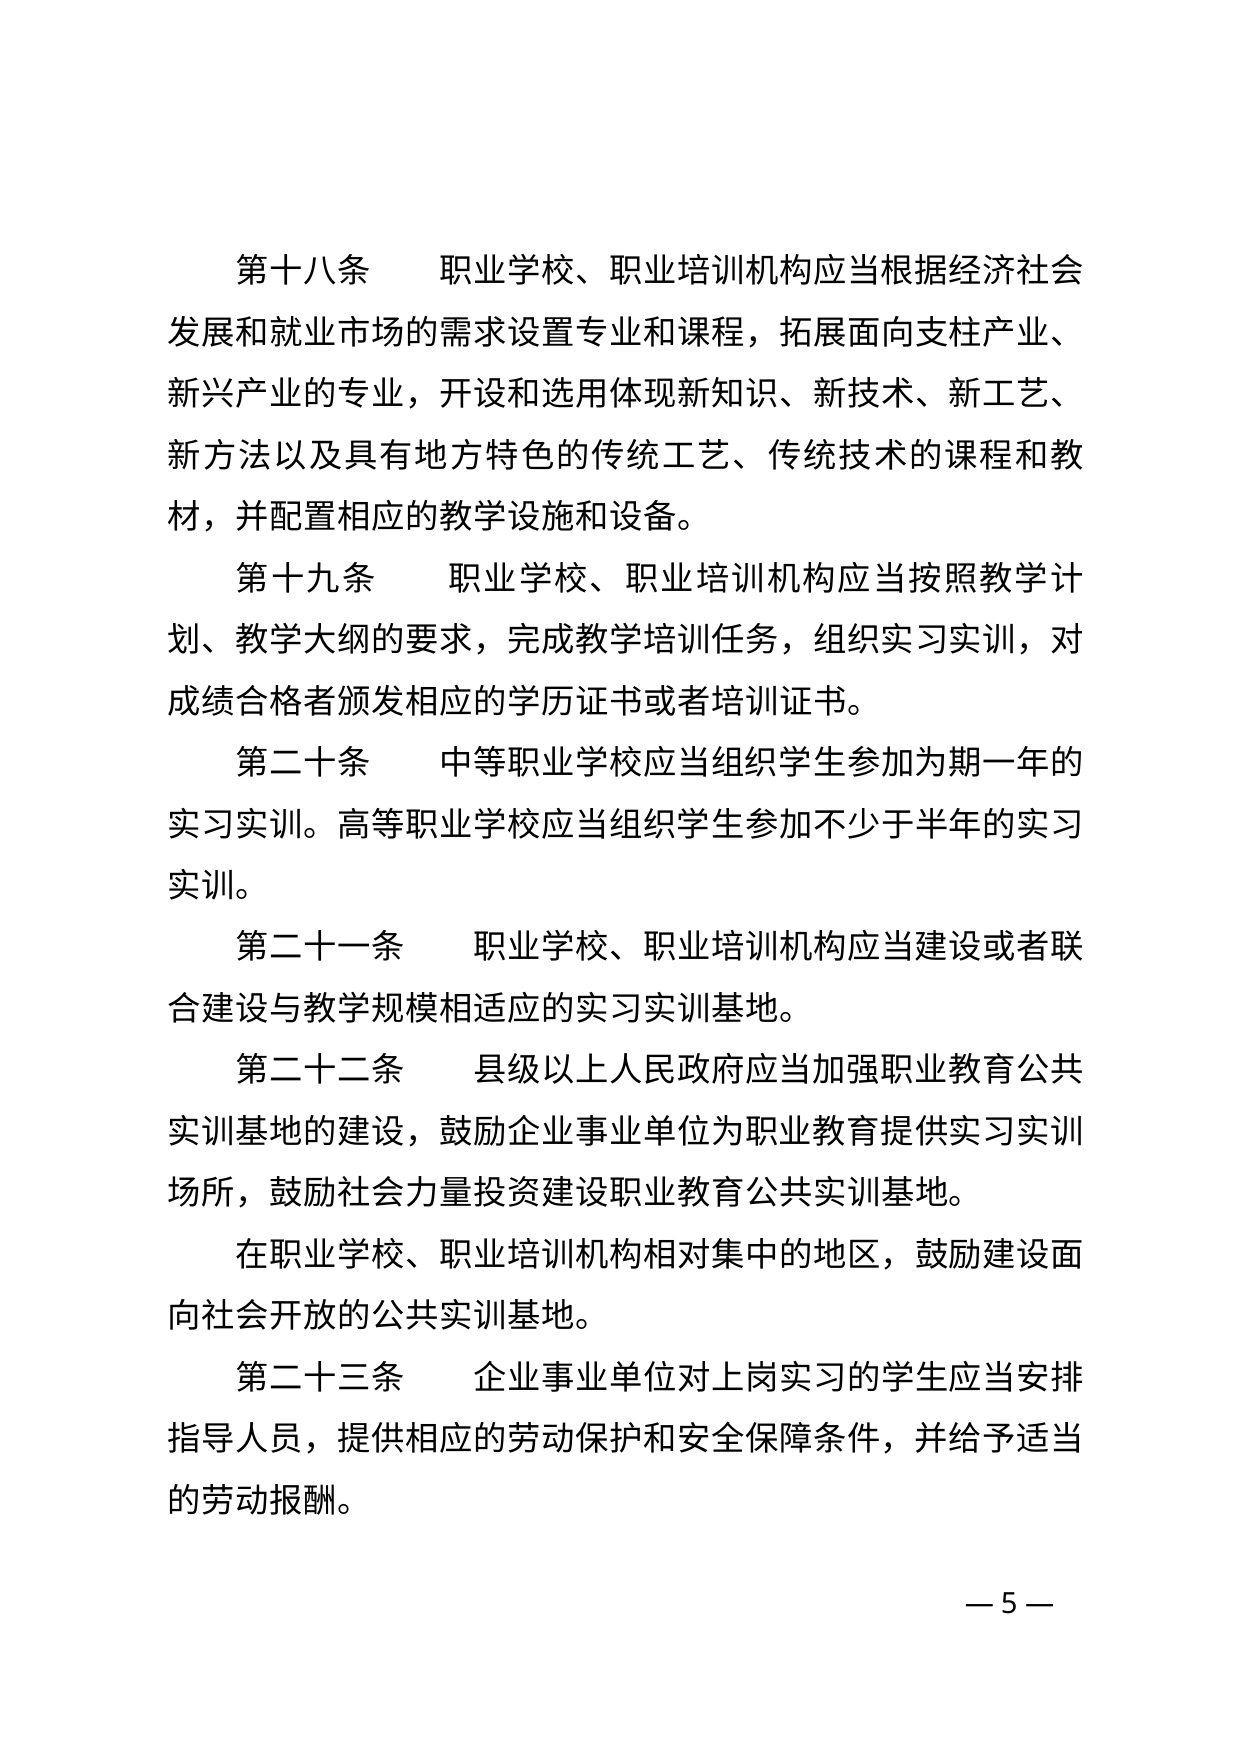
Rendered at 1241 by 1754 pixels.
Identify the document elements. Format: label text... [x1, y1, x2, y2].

text 第二十三条 企业事业单位对上岗实习的学生应当安排指导人员，提供相应的劳动保护和安全保障条件，并给予适当的劳动报酬。 [168, 1344, 1084, 1528]
text 第二十一条 职业学校、职业培训机构应当建设或者联合建设与教学规模相适应的实习实训基地。 [168, 914, 1084, 1037]
text 第二十二条 县级以上人民政府应当加强职业教育公共实训基地的建设，鼓励企业事业单位为职业教育提供实习实训场所，鼓励社会力量投资建设职业教育公共实训基地。 [168, 1037, 1084, 1221]
text 第十九条 职业学校、职业培训机构应当按照教学计划、教学大纲的要求，完成教学培训任务，组织实习实训，对成绩合格者颁发相应的学历证书或者培训证书。 [168, 545, 1084, 729]
text 第二十条 中等职业学校应当组织学生参加为期一年的实习实训。高等职业学校应当组织学生参加不少于半年的实习实训。 [168, 729, 1084, 914]
text 第十八条 职业学校、职业培训机构应当根据经济社会发展和就业市场的需求设置专业和课程，拓展面向支柱产业、新兴产业的专业，开设和选用体现新知识、新技术、新工艺、新方法以及具有地方特色的传统工艺、传统技术的课程和教材，并配置相应的教学设施和设备。 [168, 238, 1084, 545]
text 在职业学校、职业培训机构相对集中的地区，鼓励建设面向社会开放的公共实训基地。 [168, 1221, 1084, 1344]
